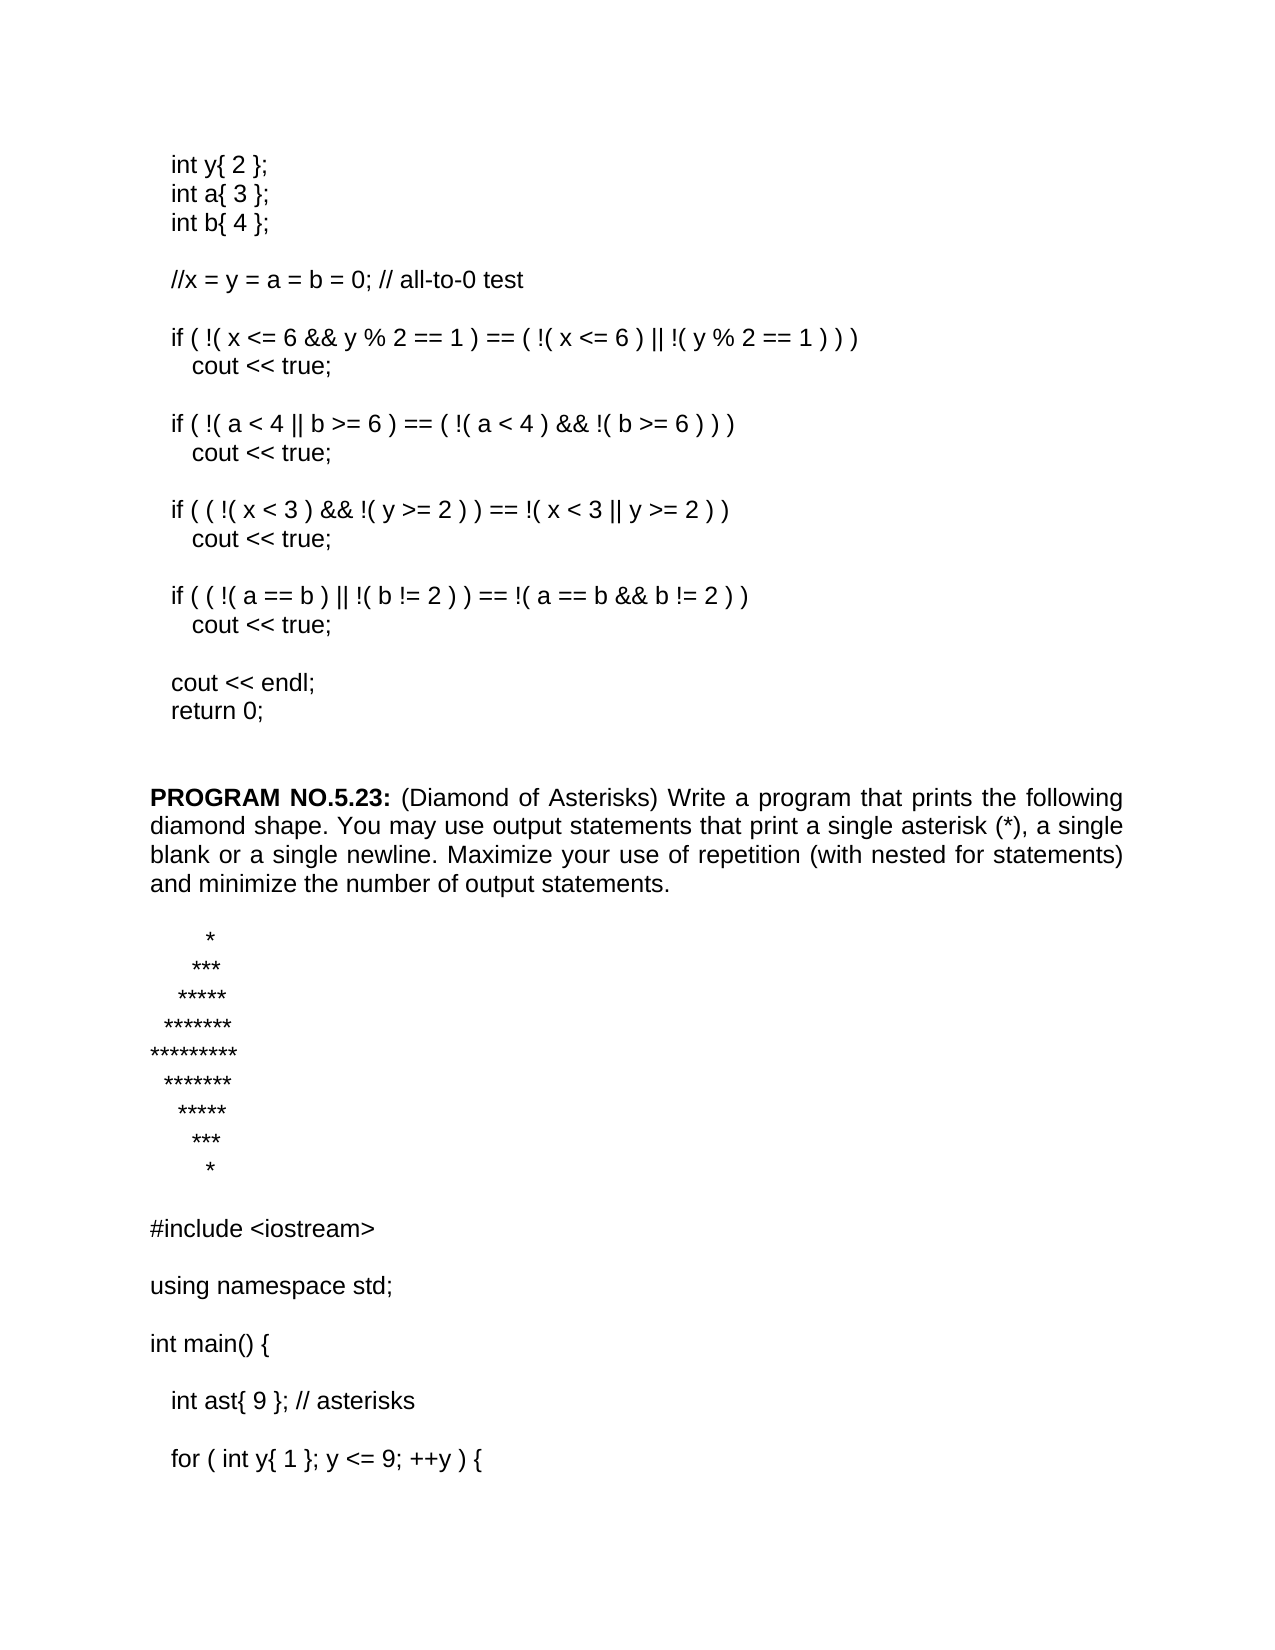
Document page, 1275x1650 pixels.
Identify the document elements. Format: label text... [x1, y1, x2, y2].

text ********* [150, 1041, 1125, 1070]
text int ast{ 9 }; // asterisks [150, 1386, 1125, 1415]
text cout << true; [150, 351, 1125, 380]
text #include <iostream> [150, 1214, 1125, 1242]
text int main() { [150, 1329, 1125, 1357]
text if ( ( !( a == b ) || !( b != 2 ) ) == !( a == b && b != 2 ) ) [150, 581, 1125, 610]
text if ( ( !( x < 3 ) && !( y >= 2 ) ) == !( x < 3 || y >= 2 ) ) [150, 495, 1125, 524]
text int y{ 2 }; [150, 150, 1125, 179]
text if ( !( x <= 6 && y % 2 == 1 ) == ( !( x <= 6 ) || !( y % 2 == 1 ) ) ) [150, 322, 1125, 351]
text for ( int y{ 1 }; y <= 9; ++y ) { [150, 1444, 1125, 1472]
text PROGRAM NO.5.23: (Diamond of Asterisks) Write a program that prints the following diamond shape. You may use output statements that print a single asterisk (*), a single blank or a single newline. Maximize your use of repetition (with nested for statements) and minimize the number of output statements. [150, 782, 1125, 897]
text *** [150, 1127, 1125, 1156]
text return 0; [150, 696, 1125, 725]
text cout << true; [150, 524, 1125, 552]
text cout << endl; [150, 667, 1125, 696]
text //x = y = a = b = 0; // all-to-0 test [150, 265, 1125, 294]
text if ( !( a < 4 || b >= 6 ) == ( !( a < 4 ) && !( b >= 6 ) ) ) [150, 409, 1125, 437]
text ***** [150, 1099, 1125, 1127]
text int b{ 4 }; [150, 207, 1125, 236]
text * [150, 1156, 1125, 1185]
text using namespace std; [150, 1271, 1125, 1300]
text * [150, 926, 1125, 955]
text cout << true; [150, 610, 1125, 639]
text int a{ 3 }; [150, 179, 1125, 207]
text ******* [150, 1070, 1125, 1099]
text ***** [150, 984, 1125, 1012]
text cout << true; [150, 437, 1125, 466]
text *** [150, 955, 1125, 984]
text ******* [150, 1012, 1125, 1041]
